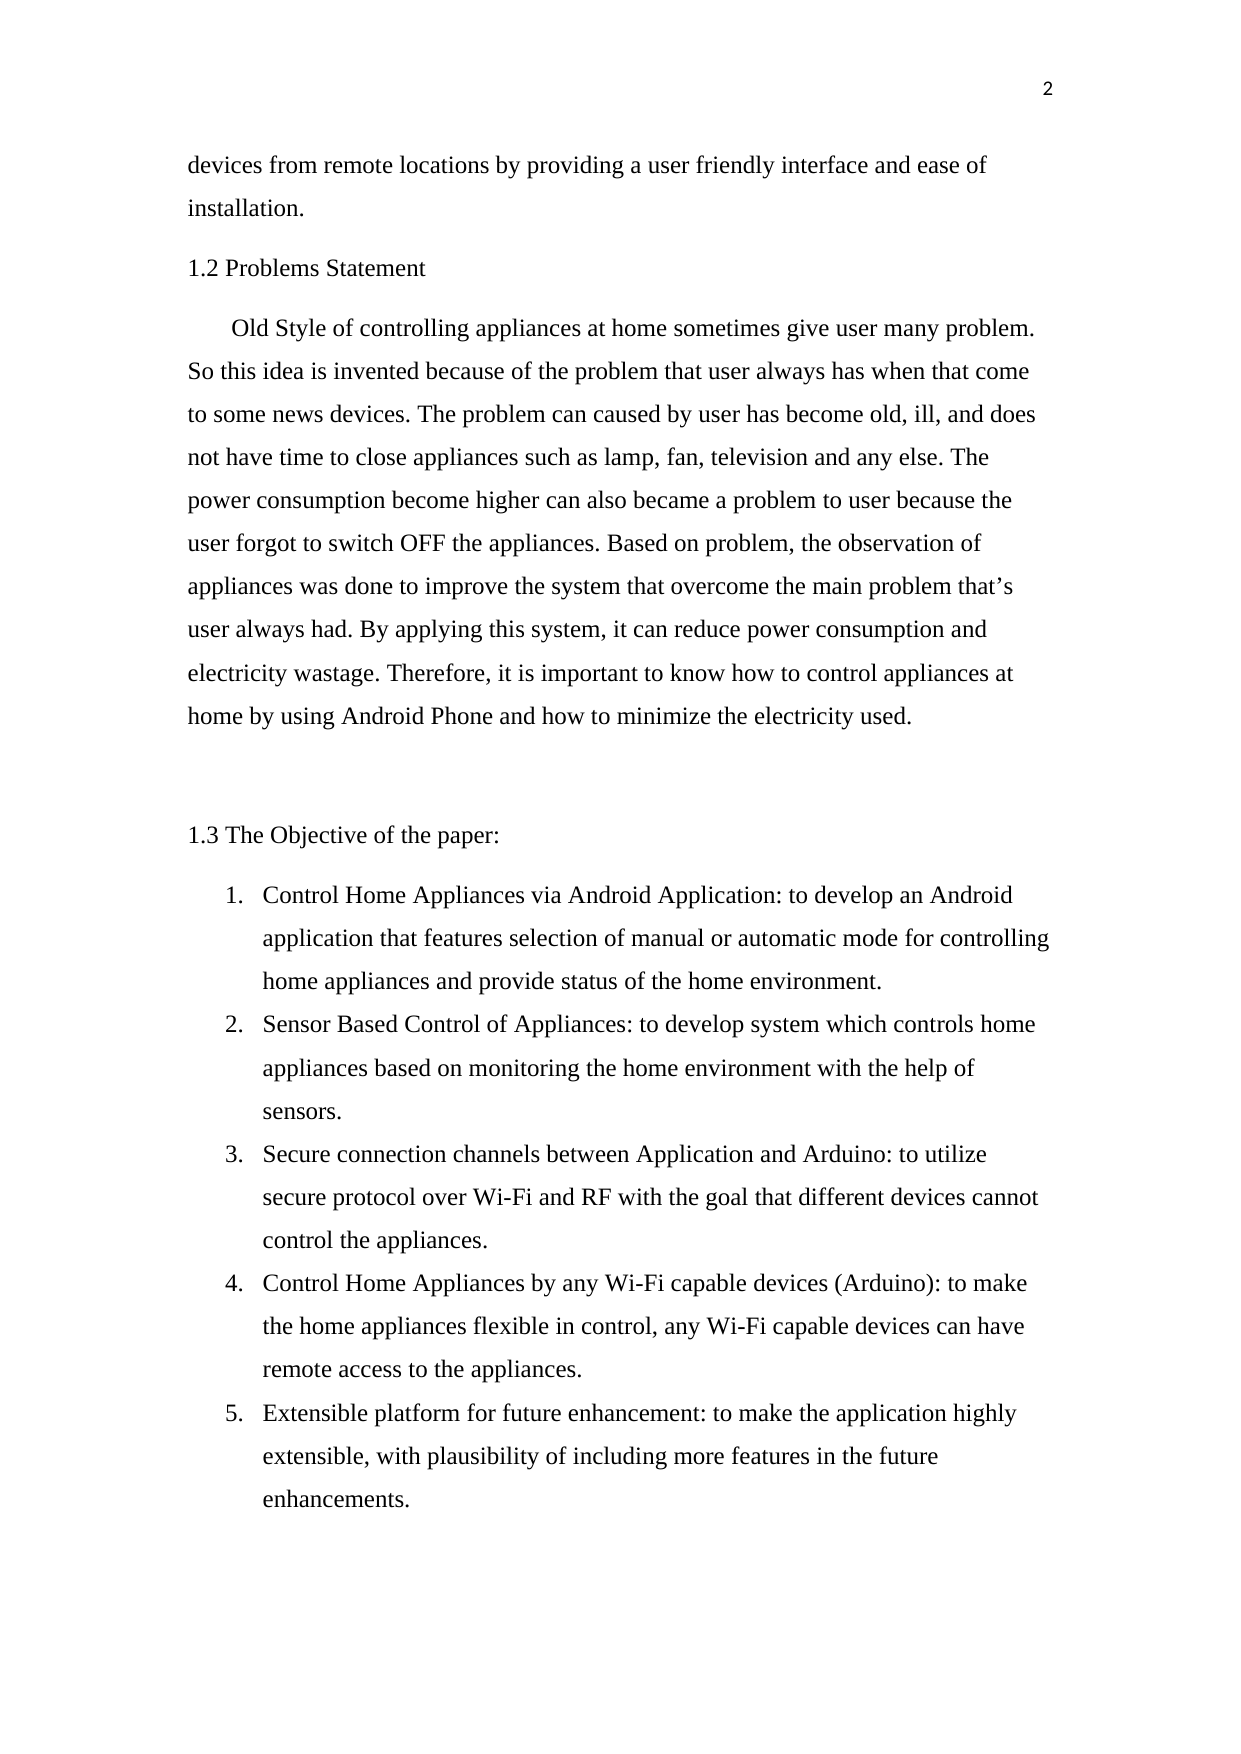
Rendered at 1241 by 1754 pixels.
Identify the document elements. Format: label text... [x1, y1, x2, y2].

list Extensible platform for future enhancement: to make the application highly extensible, with plausibility of including more features in the future enhancements. [225, 1398, 1053, 1513]
text 1.2 Problems Statement [187, 253, 1053, 282]
list Secure connection channels between Application and Arduino: to utilize secure protocol over Wi-Fi and RF with the goal that different devices cannot control the appliances. [225, 1139, 1053, 1254]
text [187, 150, 1053, 222]
text Old Style of controlling appliances at home sometimes give user many problem. So this idea is invented because of the problem that user always has when that come to some news devices. The problem can caused by user has become old, ill, and does not have time to close appliances such as lamp, fan, television and any else. The power consumption become higher can also became a problem to user because the user forgot to switch OFF the appliances. Based on problem, the observation of appliances was done to improve the system that overcome the main problem that’s user always had. By applying this system, it can reduce power consumption and electricity wastage. Therefore, it is important to know how to control appliances at home by using Android Phone and how to minimize the electricity used. [187, 313, 1053, 729]
list Sensor Based Control of Appliances: to develop system which controls home appliances based on monitoring the home environment with the help of sensors. [225, 1009, 1053, 1124]
list Control Home Appliances by any Wi-Fi capable devices (Arduino): to make the home appliances flexible in control, any Wi-Fi capable devices can have remote access to the appliances. [225, 1268, 1053, 1383]
list Control Home Appliances via Android Application: to develop an Android application that features selection of manual or automatic mode for controlling home appliances and provide status of the home environment. [225, 880, 1053, 995]
text 1.3 The Objective of the paper: [187, 820, 1053, 849]
